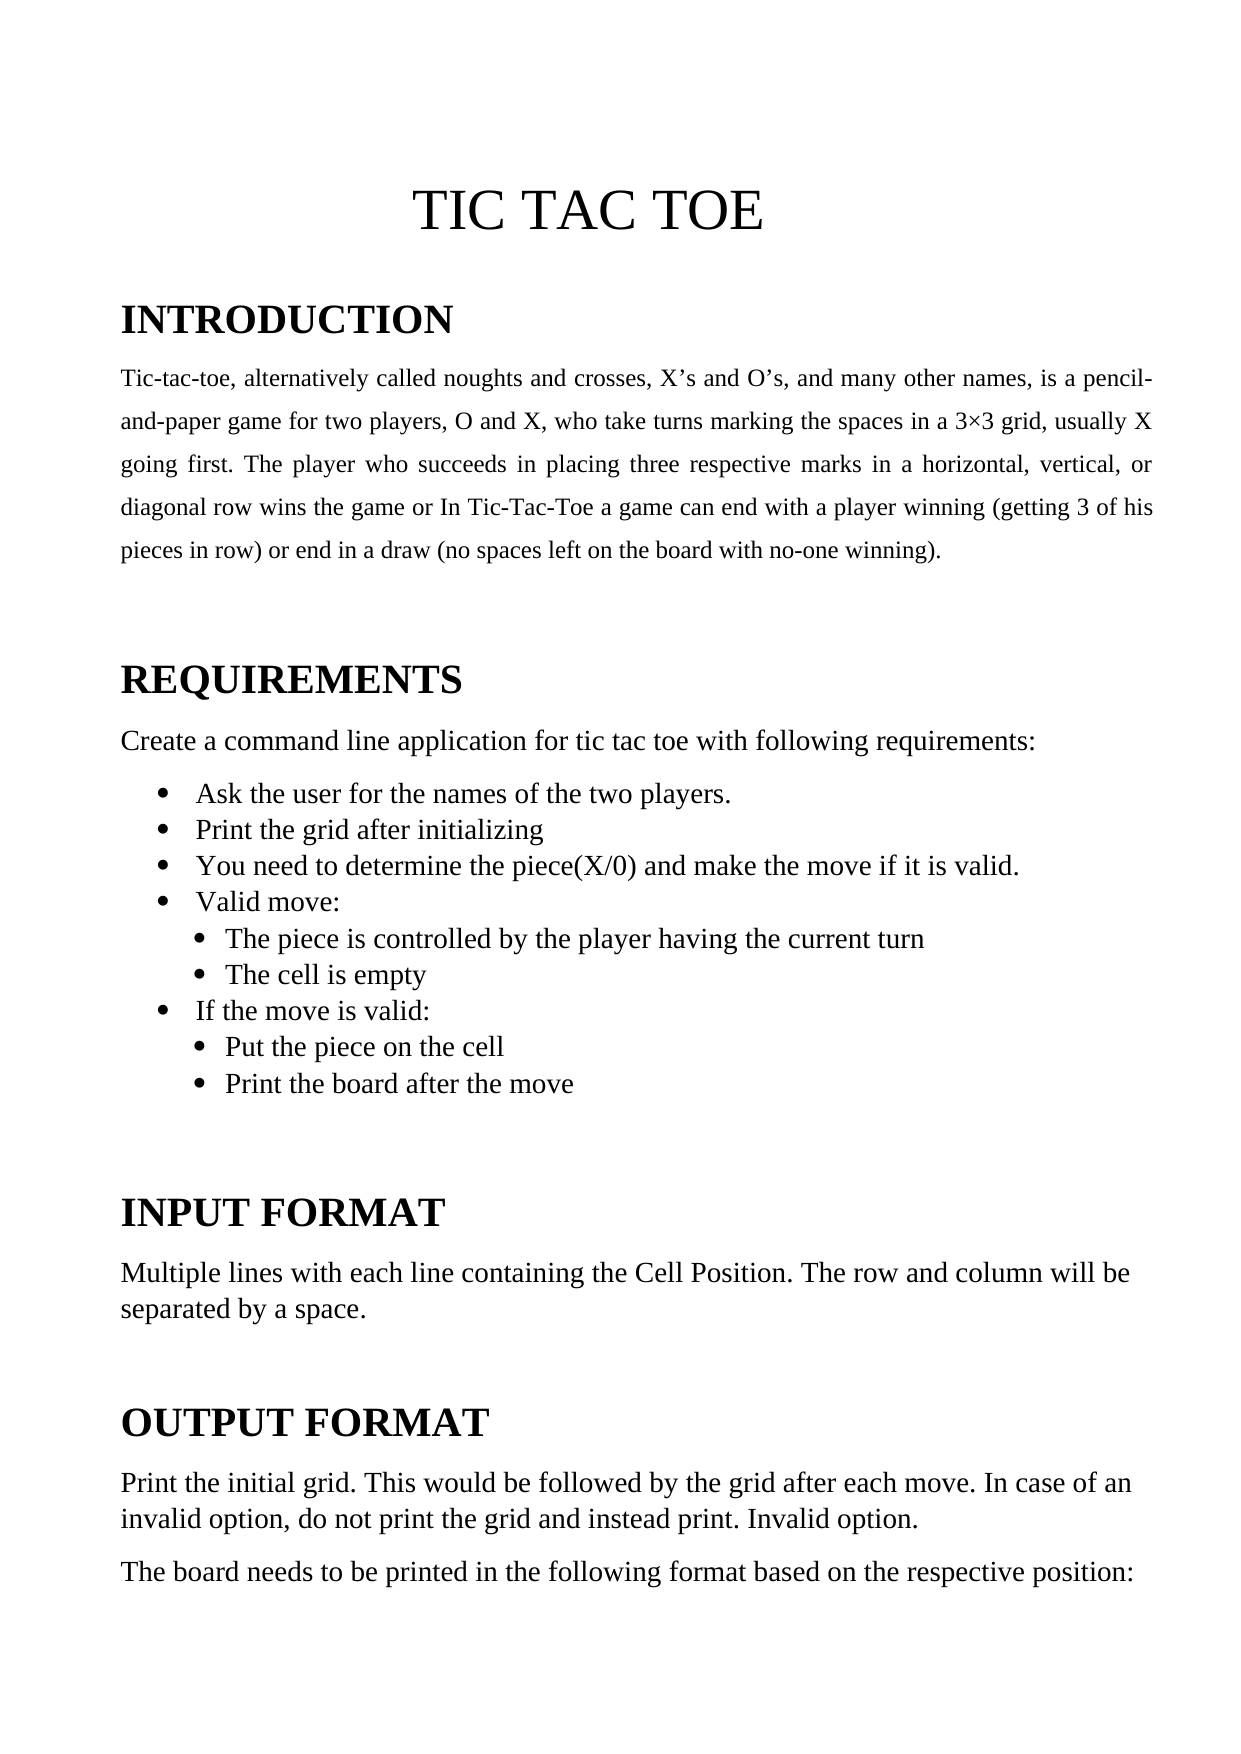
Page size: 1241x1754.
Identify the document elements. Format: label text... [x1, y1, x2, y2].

list Valid move: [158, 884, 1154, 918]
text OUTPUT FORMAT [120, 1397, 1154, 1445]
text Print the initial grid. This would be followed by the grid after each move. In case of an invalid option, do not print the grid and instead print. Invalid option. [120, 1466, 1154, 1535]
text Multiple lines with each line containing the Cell Position. The row and column will be separated by a space. [120, 1255, 1154, 1325]
list The cell is empty [194, 957, 1154, 991]
text Create a command line application for tic tac toe with following requirements: [120, 723, 1154, 757]
text Tic-tac-toe, alternatively called noughts and crosses, X’s and O’s, and many other names, is a pencil-and-paper game for two players, O and X, who take turns marking the spaces in a 3×3 grid, usually X going first. The player who succeeds in placing three respective marks in a horizontal, vertical, or diagonal row wins the game or In Tic-Tac-Toe a game can end with a player winning (getting 3 of his pieces in row) or end in a draw (no spaces left on the board with no-one winning). [120, 363, 1154, 564]
text The board needs to be printed in the following format based on the respective position: [120, 1554, 1154, 1588]
subtitle TIC TAC TOE [150, 175, 1090, 242]
text REQUIREMENTS [120, 655, 1154, 703]
list Print the board after the move [194, 1066, 1154, 1099]
text INTRODUCTION [120, 294, 1154, 342]
list You need to determine the piece(X/0) and make the move if it is valid. [158, 848, 1154, 882]
list The piece is controlled by the player having the current turn [194, 921, 1154, 954]
list Print the grid after initializing [158, 812, 1154, 846]
list If the move is valid: [158, 993, 1154, 1027]
text INPUT FORMAT [120, 1187, 1154, 1235]
list Ask the user for the names of the two players. [158, 776, 1154, 809]
list Put the piece on the cell [194, 1029, 1154, 1063]
